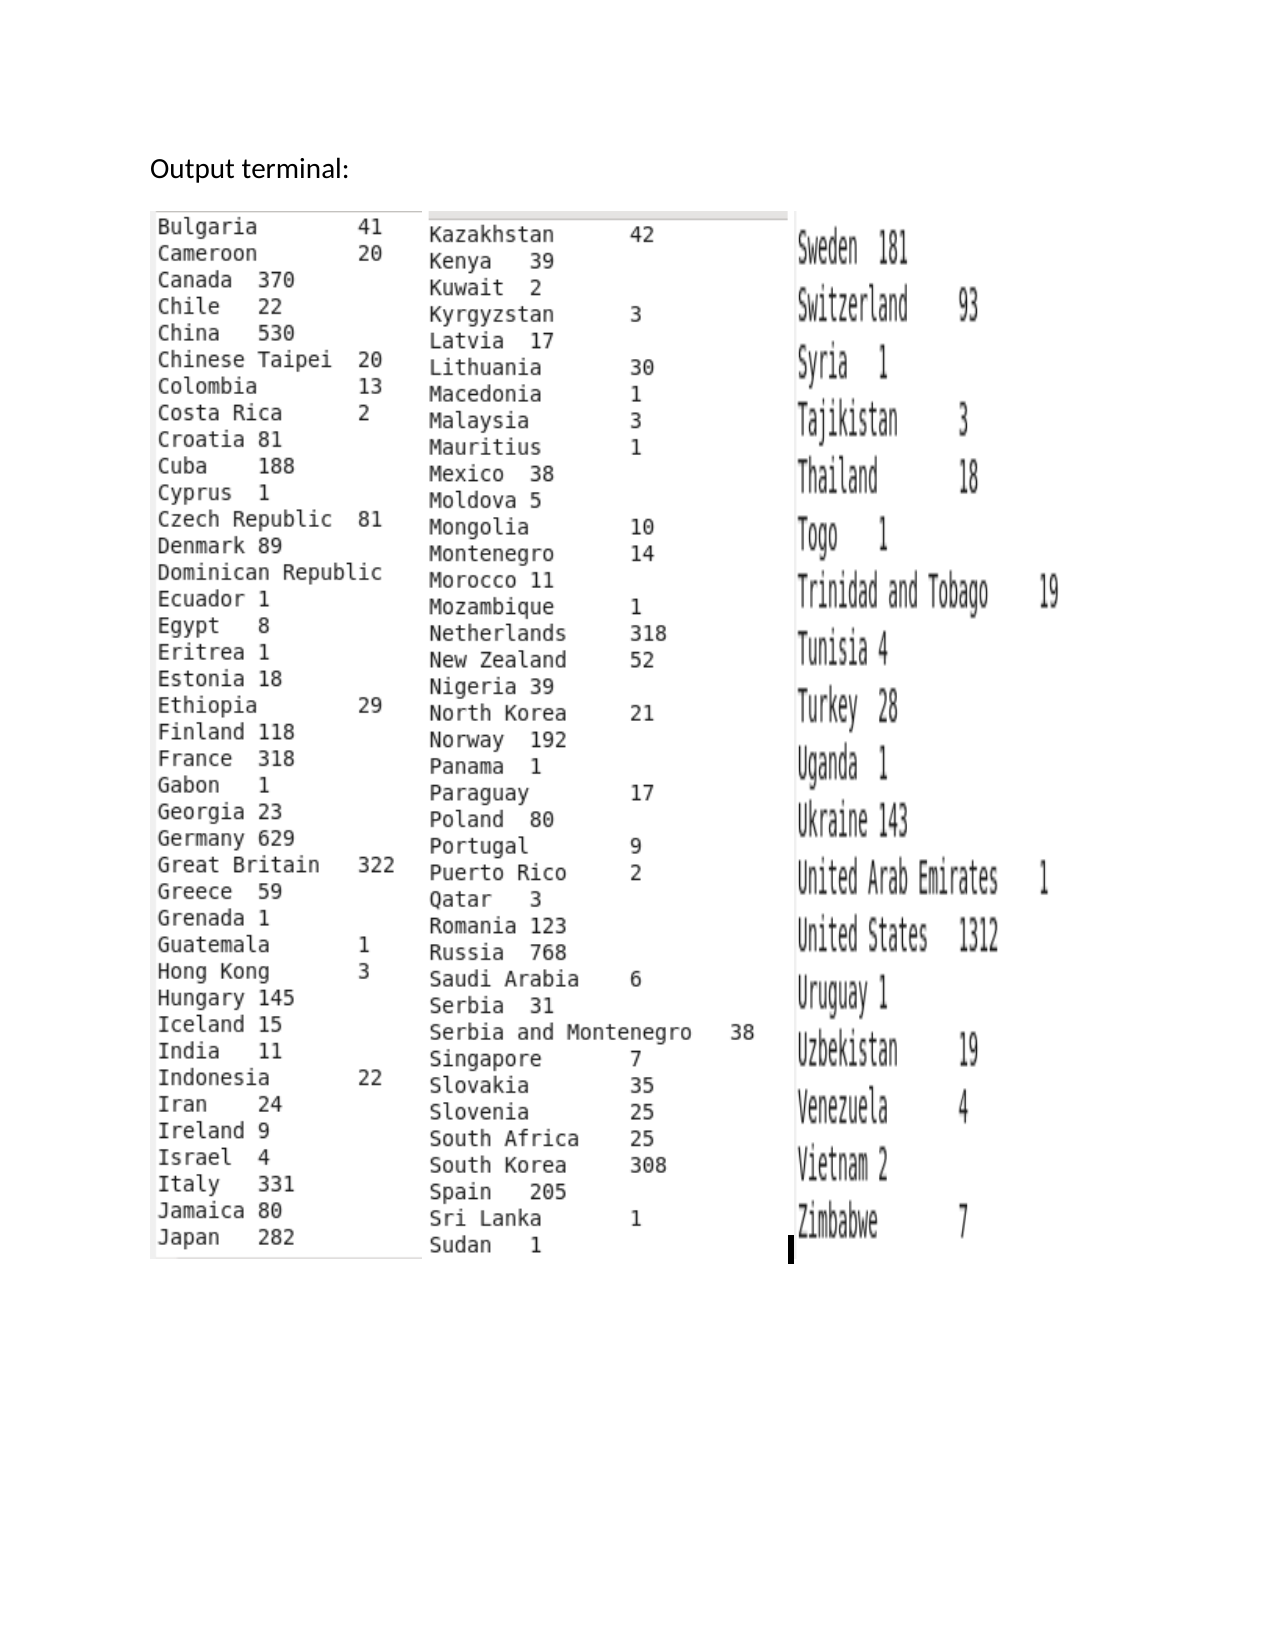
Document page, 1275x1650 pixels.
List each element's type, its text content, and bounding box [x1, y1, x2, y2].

picture [428, 211, 788, 1259]
text Output terminal: [150, 150, 1125, 186]
picture [150, 211, 422, 1259]
picture [794, 211, 1079, 1259]
